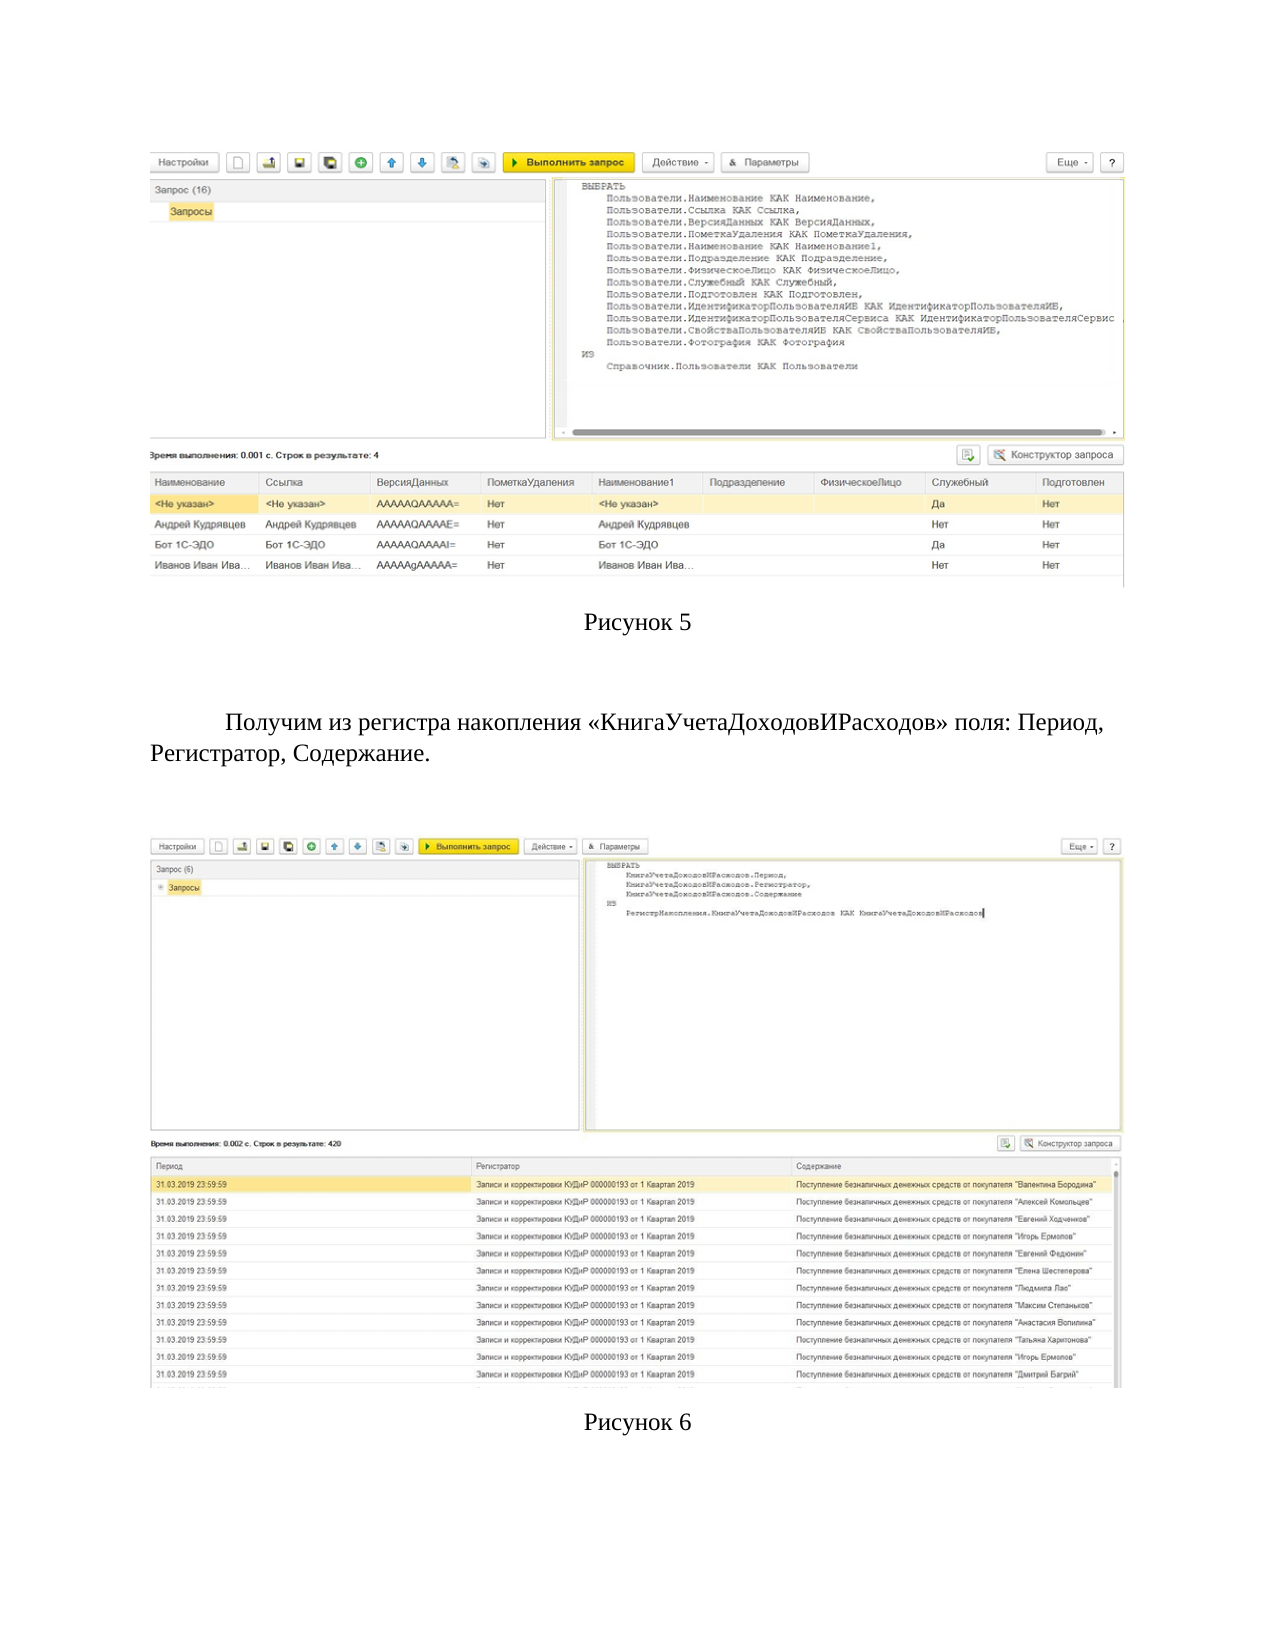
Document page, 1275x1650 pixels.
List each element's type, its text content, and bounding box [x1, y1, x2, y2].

text Рисунок 5 [150, 607, 1125, 635]
picture [150, 150, 1125, 588]
text Рисунок 6 [150, 1407, 1125, 1436]
picture [150, 835, 1125, 1388]
text Получим из регистра накопления «КнигаУчетаДоходовИРасходов» поля: Период, Регистратор, Содержание. [150, 707, 1125, 766]
